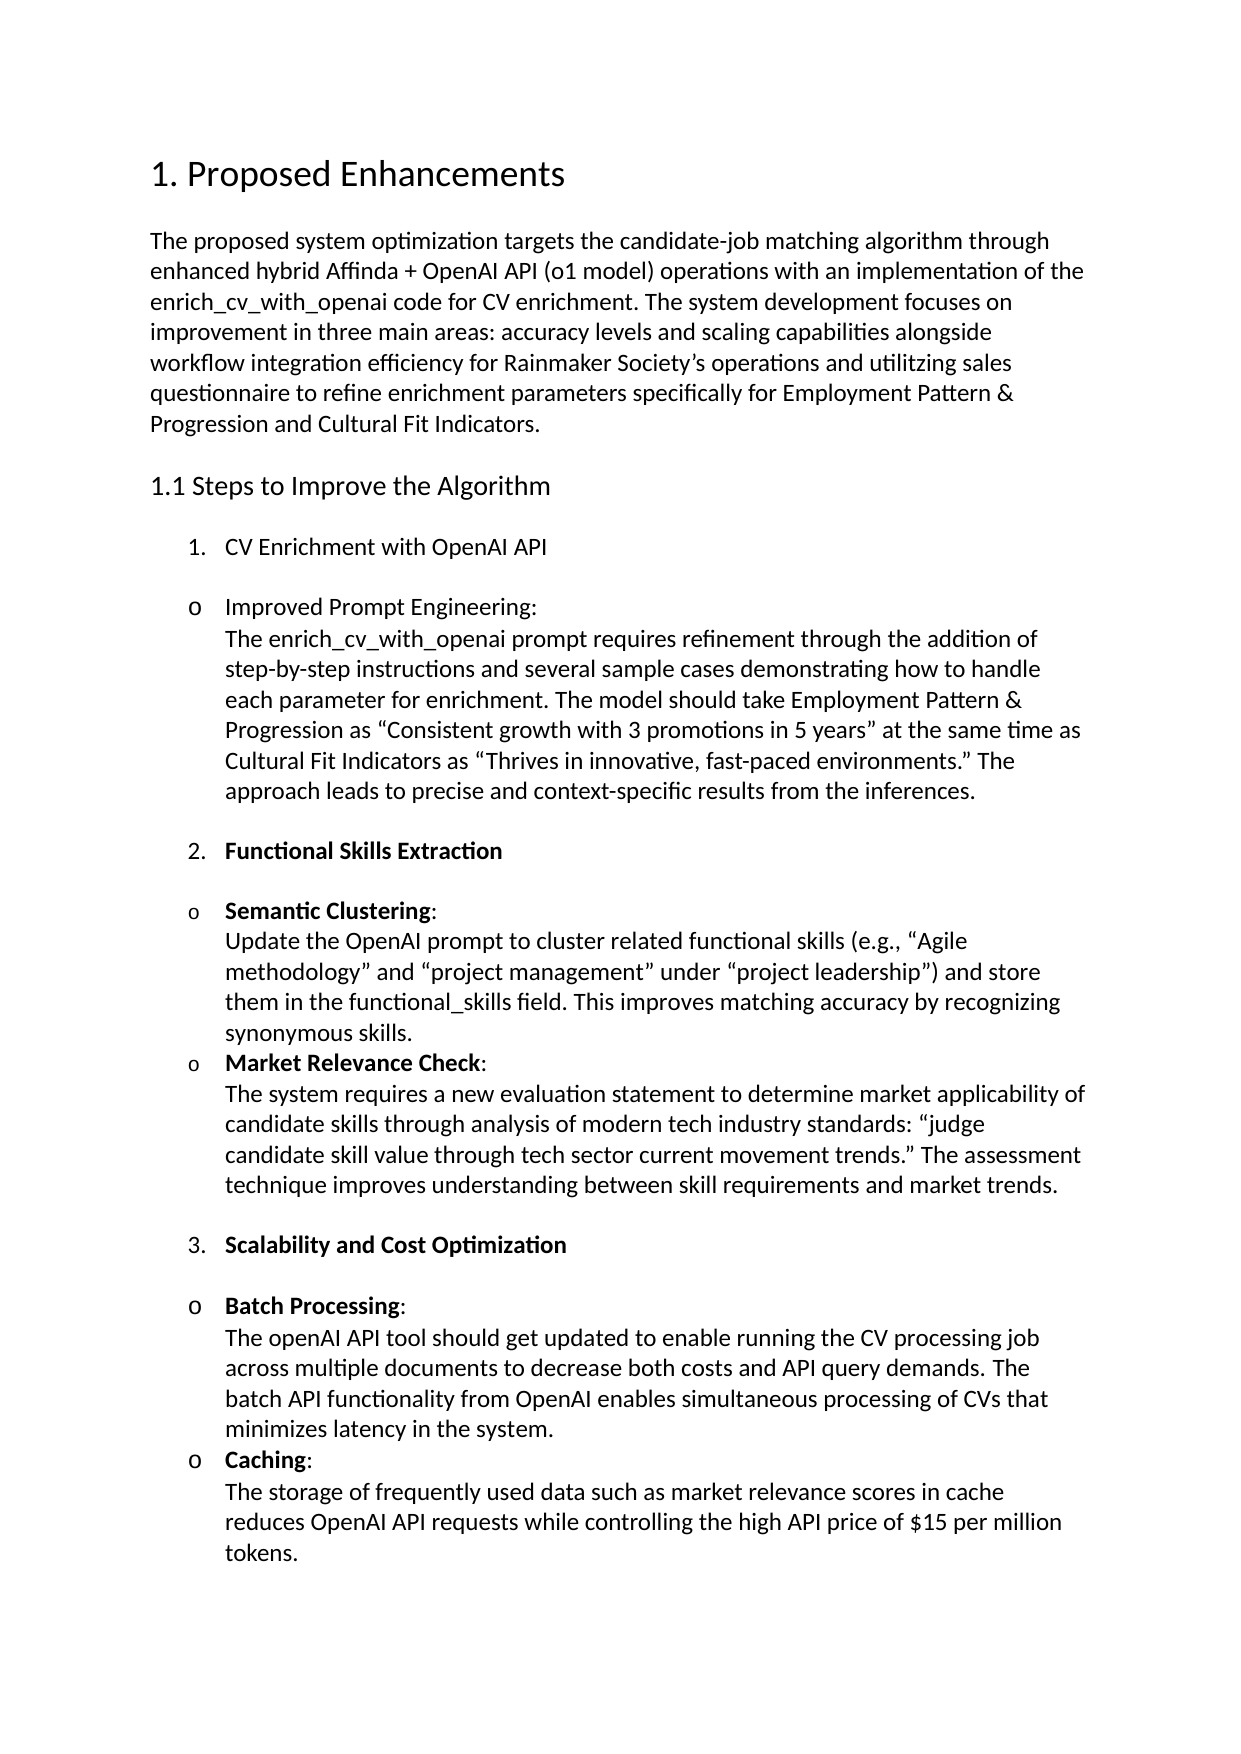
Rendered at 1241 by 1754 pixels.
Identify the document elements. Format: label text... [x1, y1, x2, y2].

list CV Enrichment with OpenAI API [187, 531, 1090, 562]
list Functional Skills Extraction [187, 835, 1090, 866]
text 1.1 Steps to Improve the Algorithm [150, 468, 1090, 502]
text 1. Proposed Enhancements [150, 150, 1090, 196]
list Scalability and Cost Optimization [187, 1229, 1090, 1260]
list Batch Processing: The openAI API tool should get updated to enable running the CV processing job across multiple documents to decrease both costs and API query demands. The batch API functionality from OpenAI enables simultaneous processing of CVs that minimizes latency in the system. [187, 1290, 1090, 1444]
list Improved Prompt Engineering: The enrich_cv_with_openai prompt requires refinement through the addition of step-by-step instructions and several sample cases demonstrating how to handle each parameter for enrichment. The model should take Employment Pattern & Progression as “Consistent growth with 3 promotions in 5 years” at the same time as Cultural Fit Indicators as “Thrives in innovative, fast-paced environments.” The approach leads to precise and context-specific results from the inferences. [187, 591, 1090, 806]
text The proposed system optimization targets the candidate-job matching algorithm through enhanced hybrid Affinda + OpenAI API (o1 model) operations with an implementation of the enrich_cv_with_openai code for CV enrichment. The system development focuses on improvement in three main areas: accuracy levels and scaling capabilities alongside workflow integration efficiency for Rainmaker Society’s operations and utilitzing sales questionnaire to refine enrichment parameters specifically for Employment Pattern & Progression and Cultural Fit Indicators. [541, 225, 1090, 439]
list Market Relevance Check: The system requires a new evaluation statement to determine market applicability of candidate skills through analysis of modern tech industry standards: “judge candidate skill value through tech sector current movement trends.” The assessment technique improves understanding between skill requirements and market trends. [187, 1047, 1090, 1200]
list Semantic Clustering: Update the OpenAI prompt to cluster related functional skills (e.g., “Agile methodology” and “project management” under “project leadership”) and store them in the functional_skills field. This improves matching accuracy by recognizing synonymous skills. [187, 895, 1090, 1047]
list Caching: The storage of frequently used data such as market relevance scores in cache reduces OpenAI API requests while controlling the high API price of $15 per million tokens. [187, 1444, 1090, 1567]
